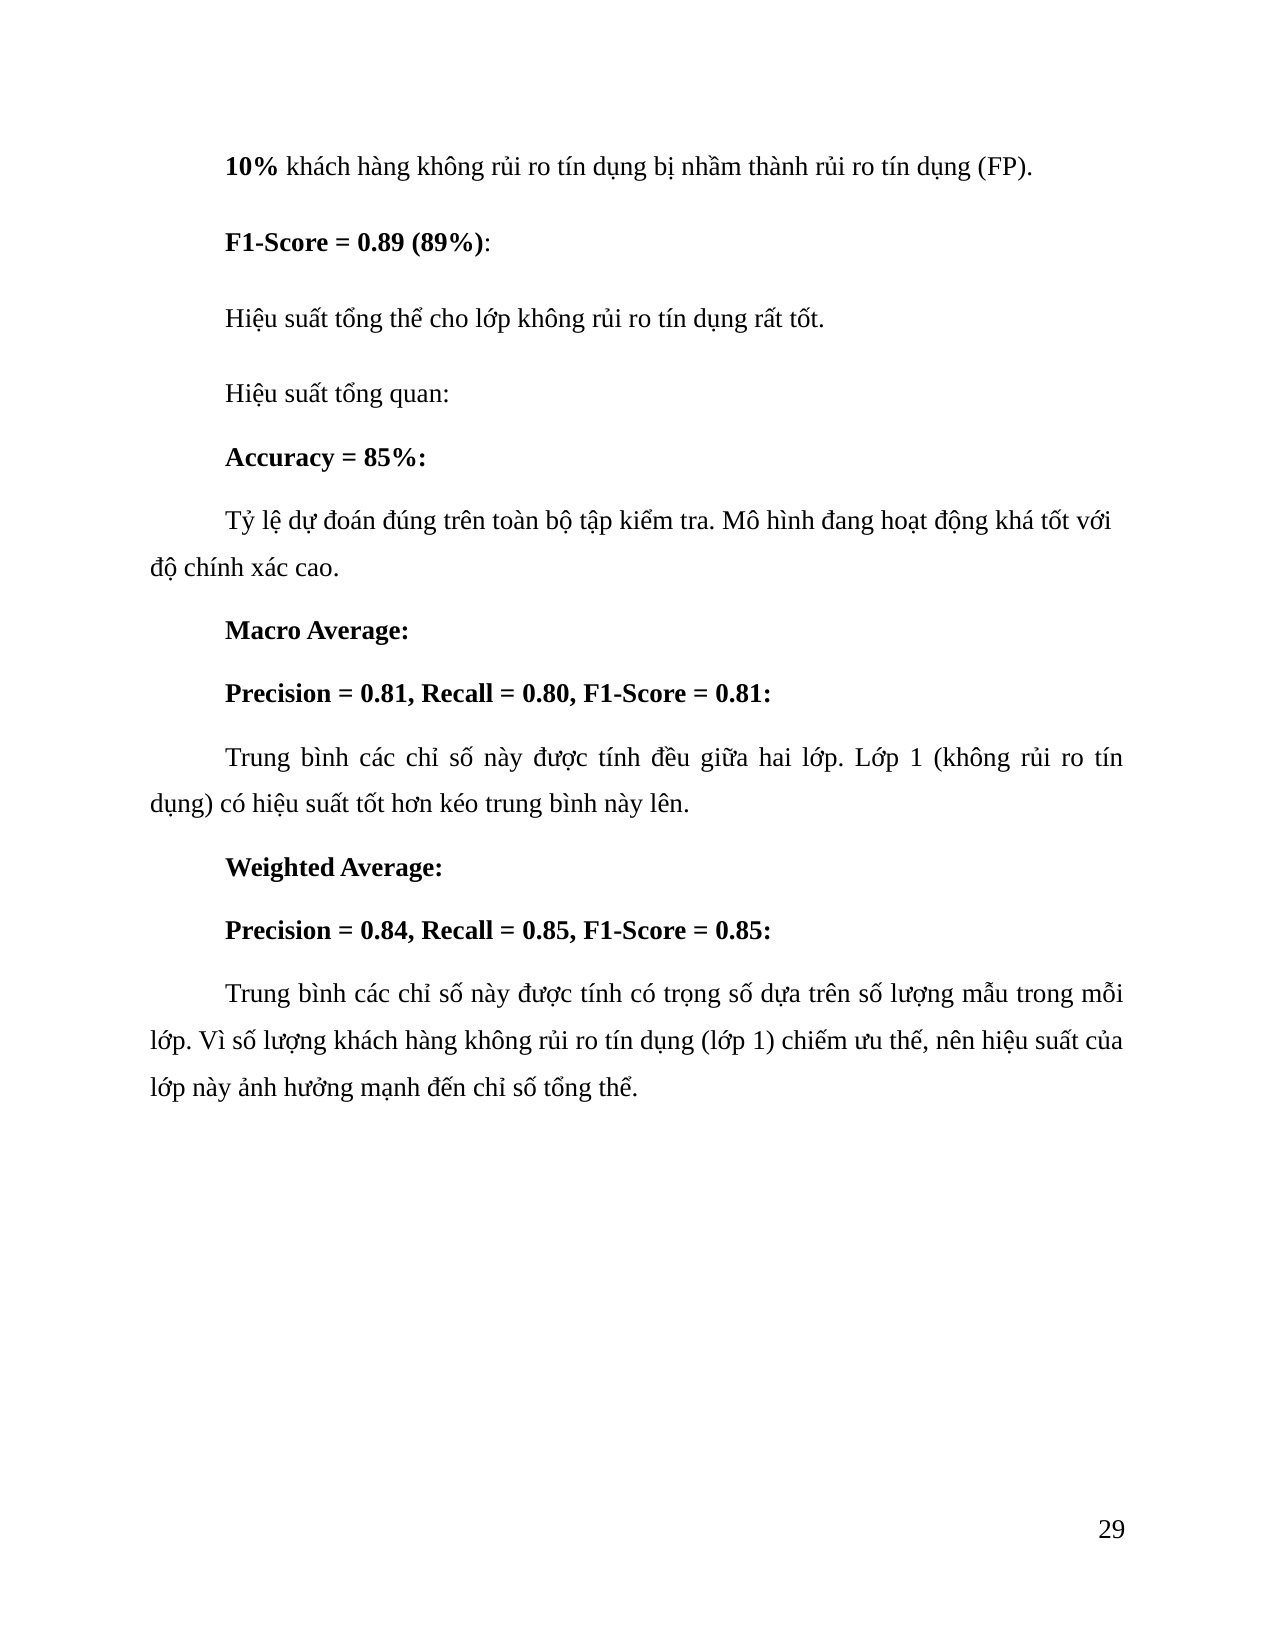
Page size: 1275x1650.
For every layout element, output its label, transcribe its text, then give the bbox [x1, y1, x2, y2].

text Macro Average: [150, 614, 1125, 645]
text Trung bình các chỉ số này được tính đều giữa hai lớp. Lớp 1 (không rủi ro tín dụng) có hiệu suất tốt hơn kéo trung bình này lên. [150, 741, 1125, 819]
text F1-Score = 0.89 (89%): [150, 226, 1125, 257]
text Accuracy = 85%: [150, 441, 1125, 472]
text Weighted Average: [150, 851, 1125, 882]
text Hiệu suất tổng thể cho lớp không rủi ro tín dụng rất tốt. [150, 302, 1125, 333]
text 10% khách hàng không rủi ro tín dụng bị nhầm thành rủi ro tín dụng (FP). [150, 150, 1125, 181]
text Precision = 0.81, Recall = 0.80, F1-Score = 0.81: [150, 677, 1125, 709]
text Hiệu suất tổng quan: [150, 377, 1125, 409]
text Tỷ lệ dự đoán đúng trên toàn bộ tập kiểm tra. Mô hình đang hoạt động khá tốt với độ chính xác cao. [150, 504, 1125, 582]
text Trung bình các chỉ số này được tính có trọng số dựa trên số lượng mẫu trong mỗi lớp. Vì số lượng khách hàng không rủi ro tín dụng (lớp 1) chiếm ưu thế, nên hiệu suất của lớp này ảnh hưởng mạnh đến chỉ số tổng thể. [150, 977, 1125, 1102]
text Precision = 0.84, Recall = 0.85, F1-Score = 0.85: [150, 914, 1125, 945]
